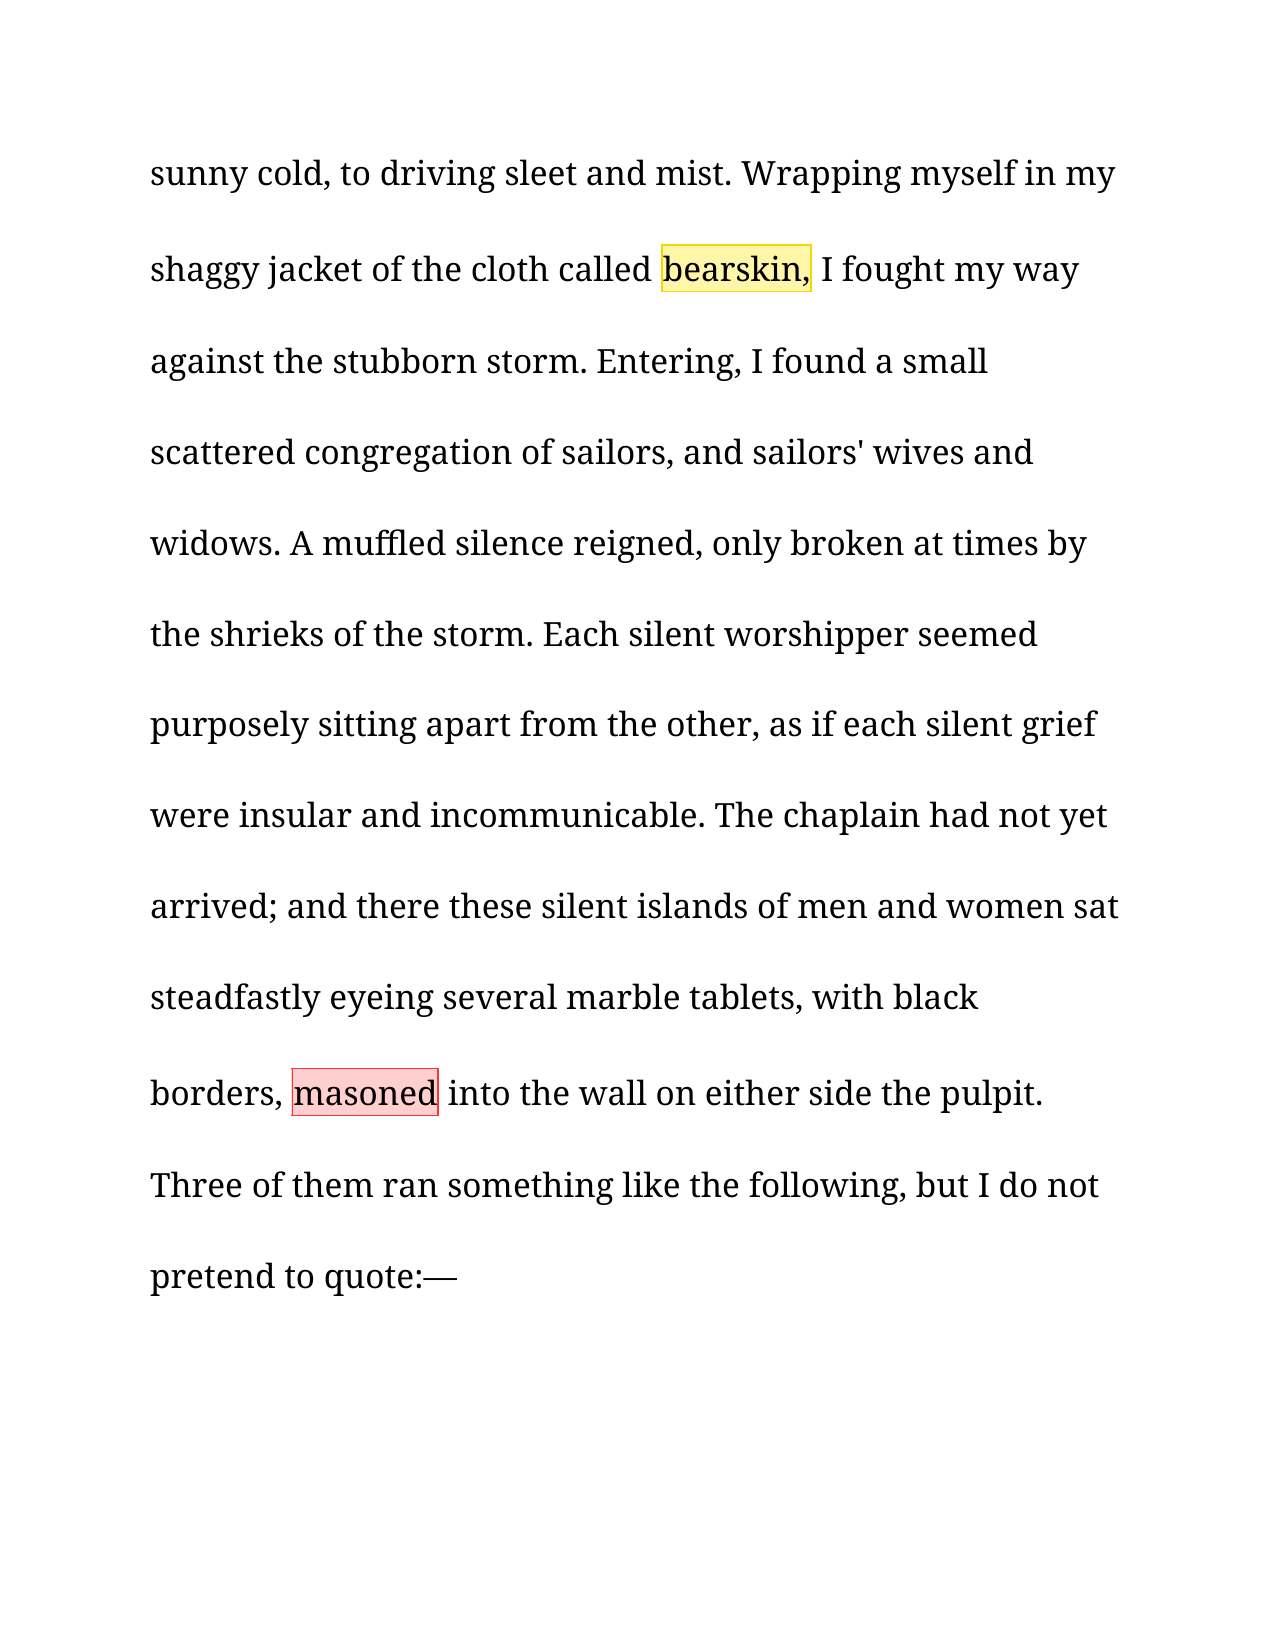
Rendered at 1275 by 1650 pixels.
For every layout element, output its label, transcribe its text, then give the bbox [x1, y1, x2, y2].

text sunny cold, to driving sleet and mist. Wrapping myself in my shaggy jacket of the cloth called bearskin, I fought my way against the stubborn storm. Entering, I found a small scattered congregation of sailors, and sailors' wives and widows. A muffled silence reigned, only broken at times by the shrieks of the storm. Each silent worshipper seemed purposely sitting apart from the other, as if each silent grief were insular and incommunicable. The chaplain had not yet arrived; and there these silent islands of men and women sat steadfastly eyeing several marble tablets, with black borders, masoned into the wall on either side the pulpit. Three of them ran something like the following, but I do not pretend to quote:— [150, 150, 1125, 1298]
